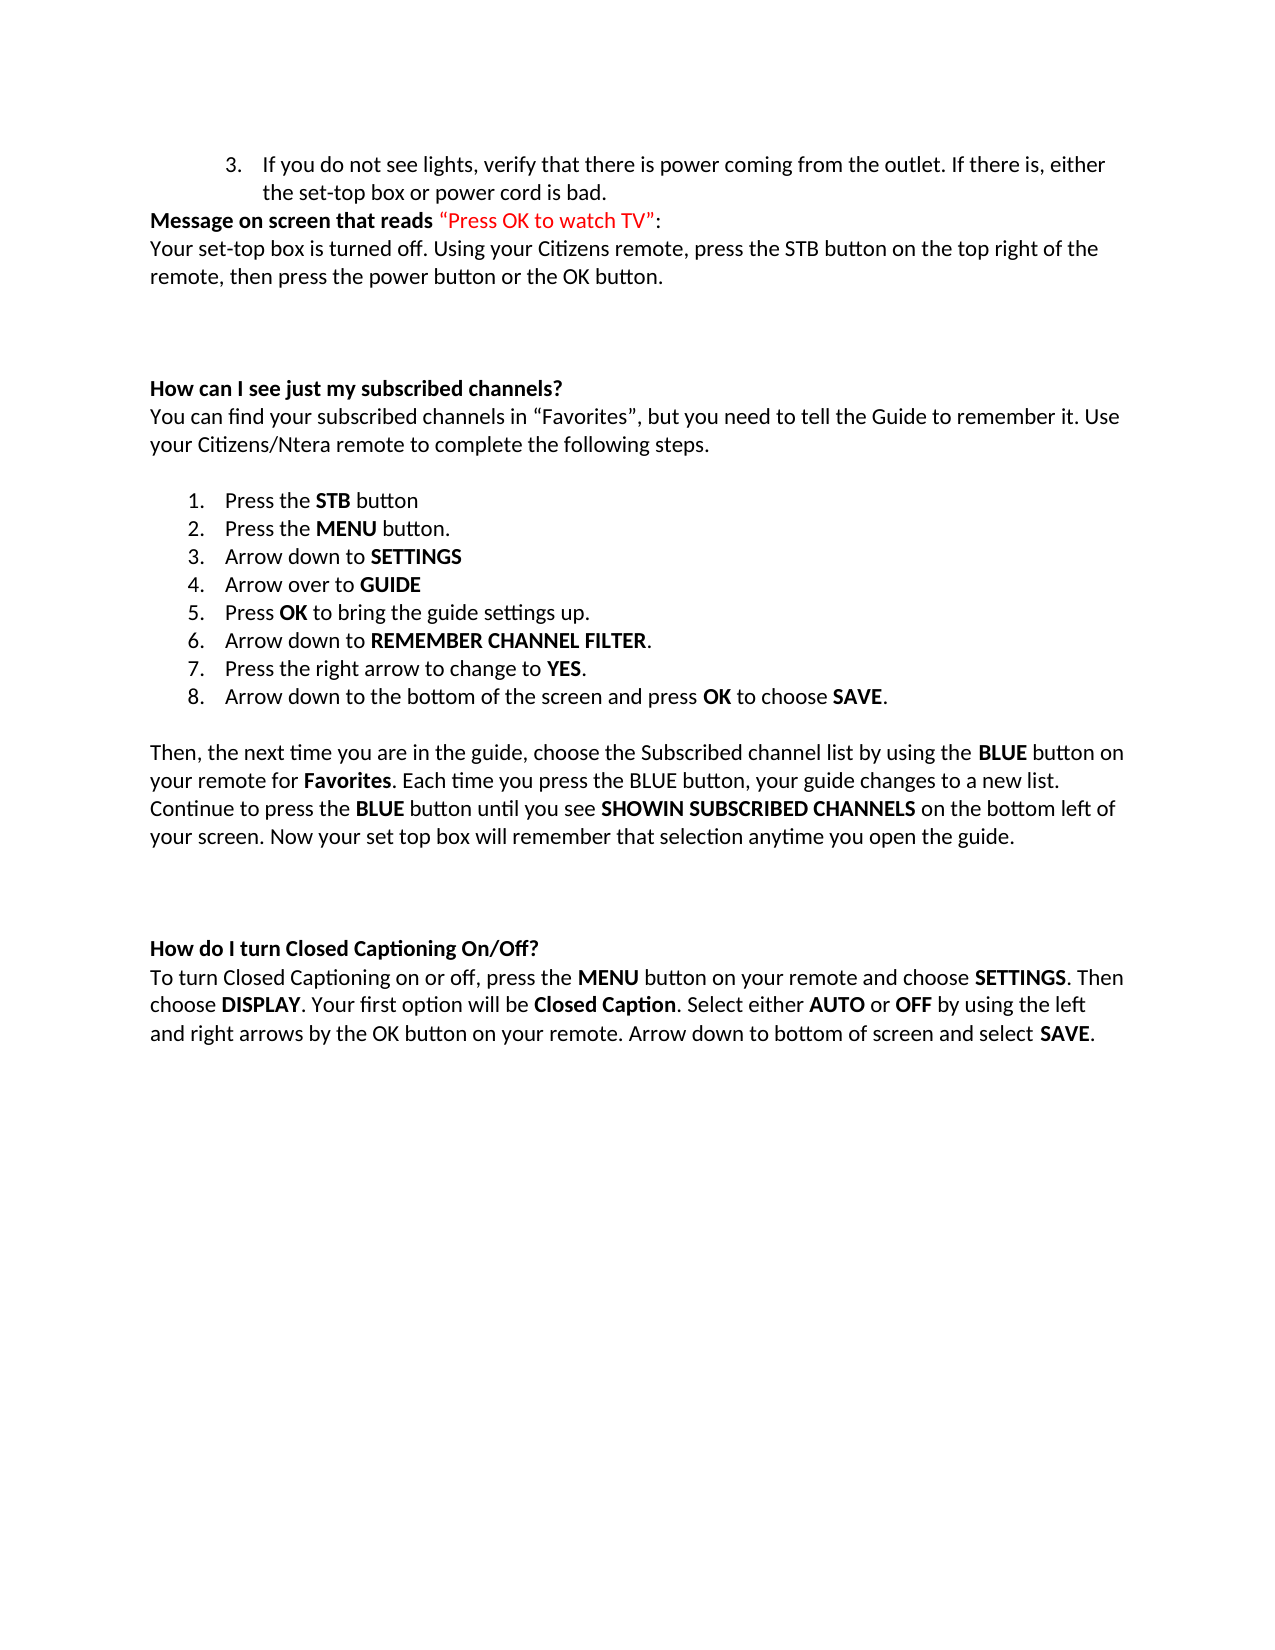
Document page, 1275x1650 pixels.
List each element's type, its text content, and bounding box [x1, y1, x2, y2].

text Message on screen that reads “Press OK to watch TV”: [150, 206, 1125, 234]
text You can find your subscribed channels in “Favorites”, but you need to tell the Guide to remember it. Use your Citizens/Ntera remote to complete the following steps. [150, 402, 1125, 458]
list Press the STB button [187, 486, 1125, 514]
text How do I turn Closed Captioning On/Off? [150, 934, 1125, 963]
list Arrow down to REMEMBER CHANNEL FILTER. [187, 626, 1125, 654]
list Arrow over to GUIDE [187, 570, 1125, 598]
text Your set-top box is turned off. Using your Citizens remote, press the STB button on the top right of the remote, then press the power button or the OK button. [150, 234, 1125, 290]
list Arrow down to SETTINGS [187, 542, 1125, 570]
list Press the MENU button. [187, 514, 1125, 542]
list Arrow down to the bottom of the screen and press OK to choose SAVE. [187, 682, 1125, 710]
text To turn Closed Captioning on or off, press the MENU button on your remote and choose SETTINGS. Then choose DISPLAY. Your first option will be Closed Caption. Select either AUTO or OFF by using the left and right arrows by the OK button on your remote. Arrow down to bottom of screen and select SAVE. [150, 963, 1125, 1047]
list Press OK to bring the guide settings up. [187, 598, 1125, 626]
list If you do not see lights, verify that there is power coming from the outlet. If there is, either the set-top box or power cord is bad. [225, 150, 1125, 206]
list Press the right arrow to change to YES. [187, 654, 1125, 682]
text How can I see just my subscribed channels? [150, 374, 1125, 402]
text Then, the next time you are in the guide, choose the Subscribed channel list by using the BLUE button on your remote for Favorites. Each time you press the BLUE button, your guide changes to a new list. Continue to press the BLUE button until you see SHOWIN SUBSCRIBED CHANNELS on the bottom left of your screen. Now your set top box will remember that selection anytime you open the guide. [150, 738, 1125, 851]
